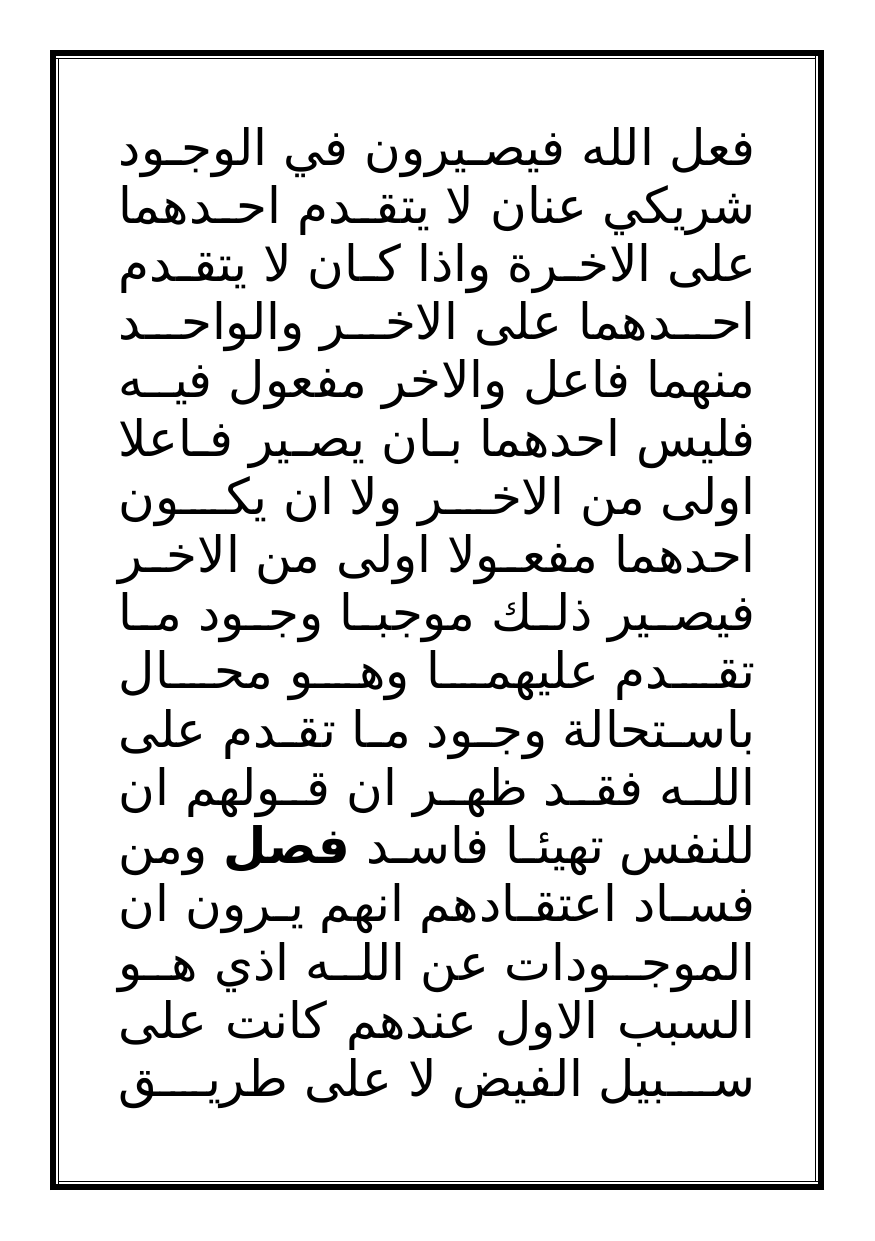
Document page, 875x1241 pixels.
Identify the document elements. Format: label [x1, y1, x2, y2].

text [118, 118, 756, 1108]
